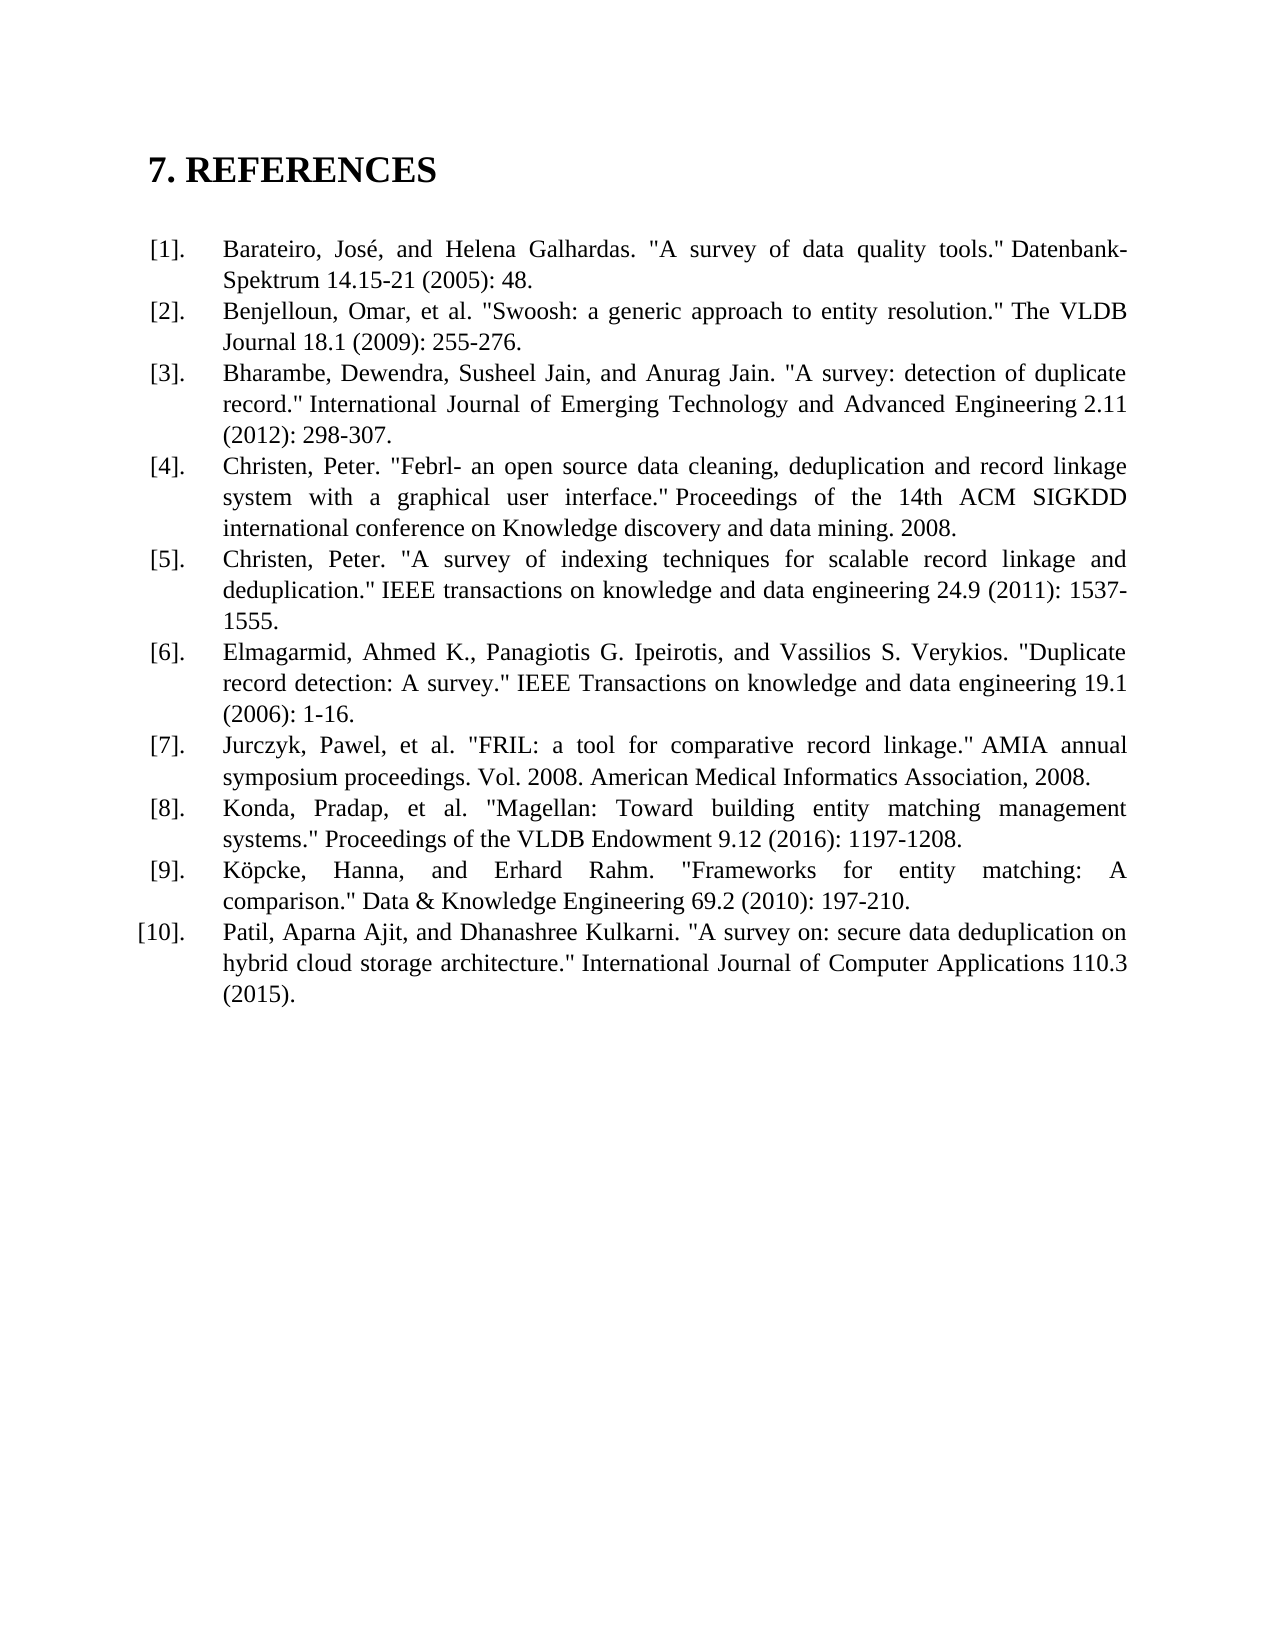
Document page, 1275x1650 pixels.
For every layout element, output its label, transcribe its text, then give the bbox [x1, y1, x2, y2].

list Bharambe, Dewendra, Susheel Jain, and Anurag Jain. "A survey: detection of duplicate record." International Journal of Emerging Technology and Advanced Engineering 2.11 (2012): 298-307. [185, 358, 1127, 449]
subtitle REFERENCES [148, 148, 1127, 191]
list Elmagarmid, Ahmed K., Panagiotis G. Ipeirotis, and Vassilios S. Verykios. "Duplicate record detection: A survey." IEEE Transactions on knowledge and data engineering 19.1 (2006): 1-16. [185, 637, 1127, 728]
list Köpcke, Hanna, and Erhard Rahm. "Frameworks for entity matching: A comparison." Data & Knowledge Engineering 69.2 (2010): 197-210. [185, 855, 1127, 914]
list Jurczyk, Pawel, et al. "FRIL: a tool for comparative record linkage." AMIA annual symposium proceedings. Vol. 2008. American Medical Informatics Association, 2008. [185, 731, 1127, 790]
list Christen, Peter. "A survey of indexing techniques for scalable record linkage and deduplication." IEEE transactions on knowledge and data engineering 24.9 (2011): 1537-1555. [185, 544, 1127, 635]
list Benjelloun, Omar, et al. "Swoosh: a generic approach to entity resolution." The VLDB Journal 18.1 (2009): 255-276. [185, 296, 1127, 356]
list Barateiro, José, and Helena Galhardas. "A survey of data quality tools." Datenbank-Spektrum 14.15-21 (2005): 48. [185, 234, 1127, 294]
list Patil, Aparna Ajit, and Dhanashree Kulkarni. "A survey on: secure data deduplication on hybrid cloud storage architecture." International Journal of Computer Applications 110.3 (2015). [185, 917, 1127, 1008]
list Christen, Peter. "Febrl- an open source data cleaning, deduplication and record linkage system with a graphical user interface." Proceedings of the 14th ACM SIGKDD international conference on Knowledge discovery and data mining. 2008. [185, 451, 1127, 542]
list Konda, Pradap, et al. "Magellan: Toward building entity matching management systems." Proceedings of the VLDB Endowment 9.12 (2016): 1197-1208. [185, 793, 1127, 852]
